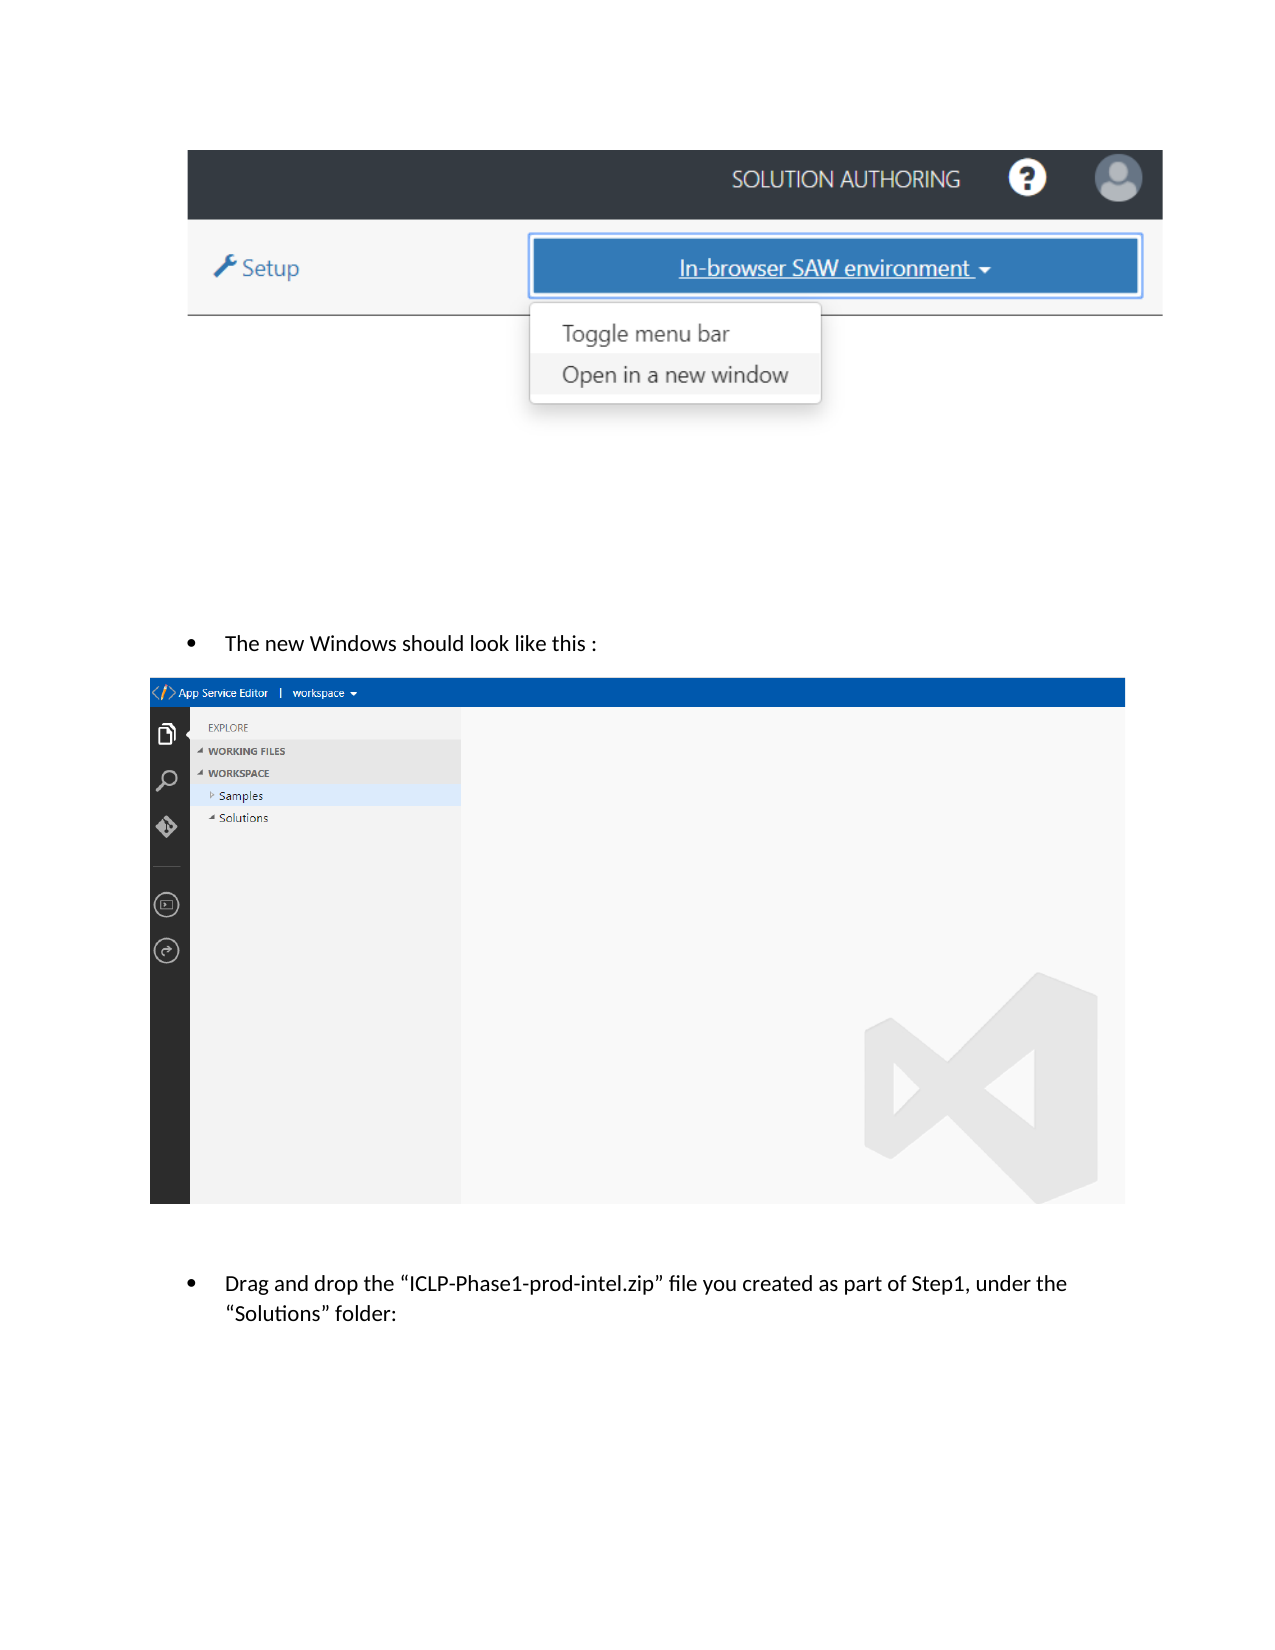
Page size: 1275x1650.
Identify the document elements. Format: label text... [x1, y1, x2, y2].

picture [187, 150, 1163, 564]
picture [150, 676, 1125, 1204]
list Drag and drop the “ICLP-Phase1-prod-intel.zip” file you created as part of Step1, under the “Solutions” folder: [187, 1269, 1125, 1327]
list The new Windows should look like this : [187, 629, 1125, 657]
